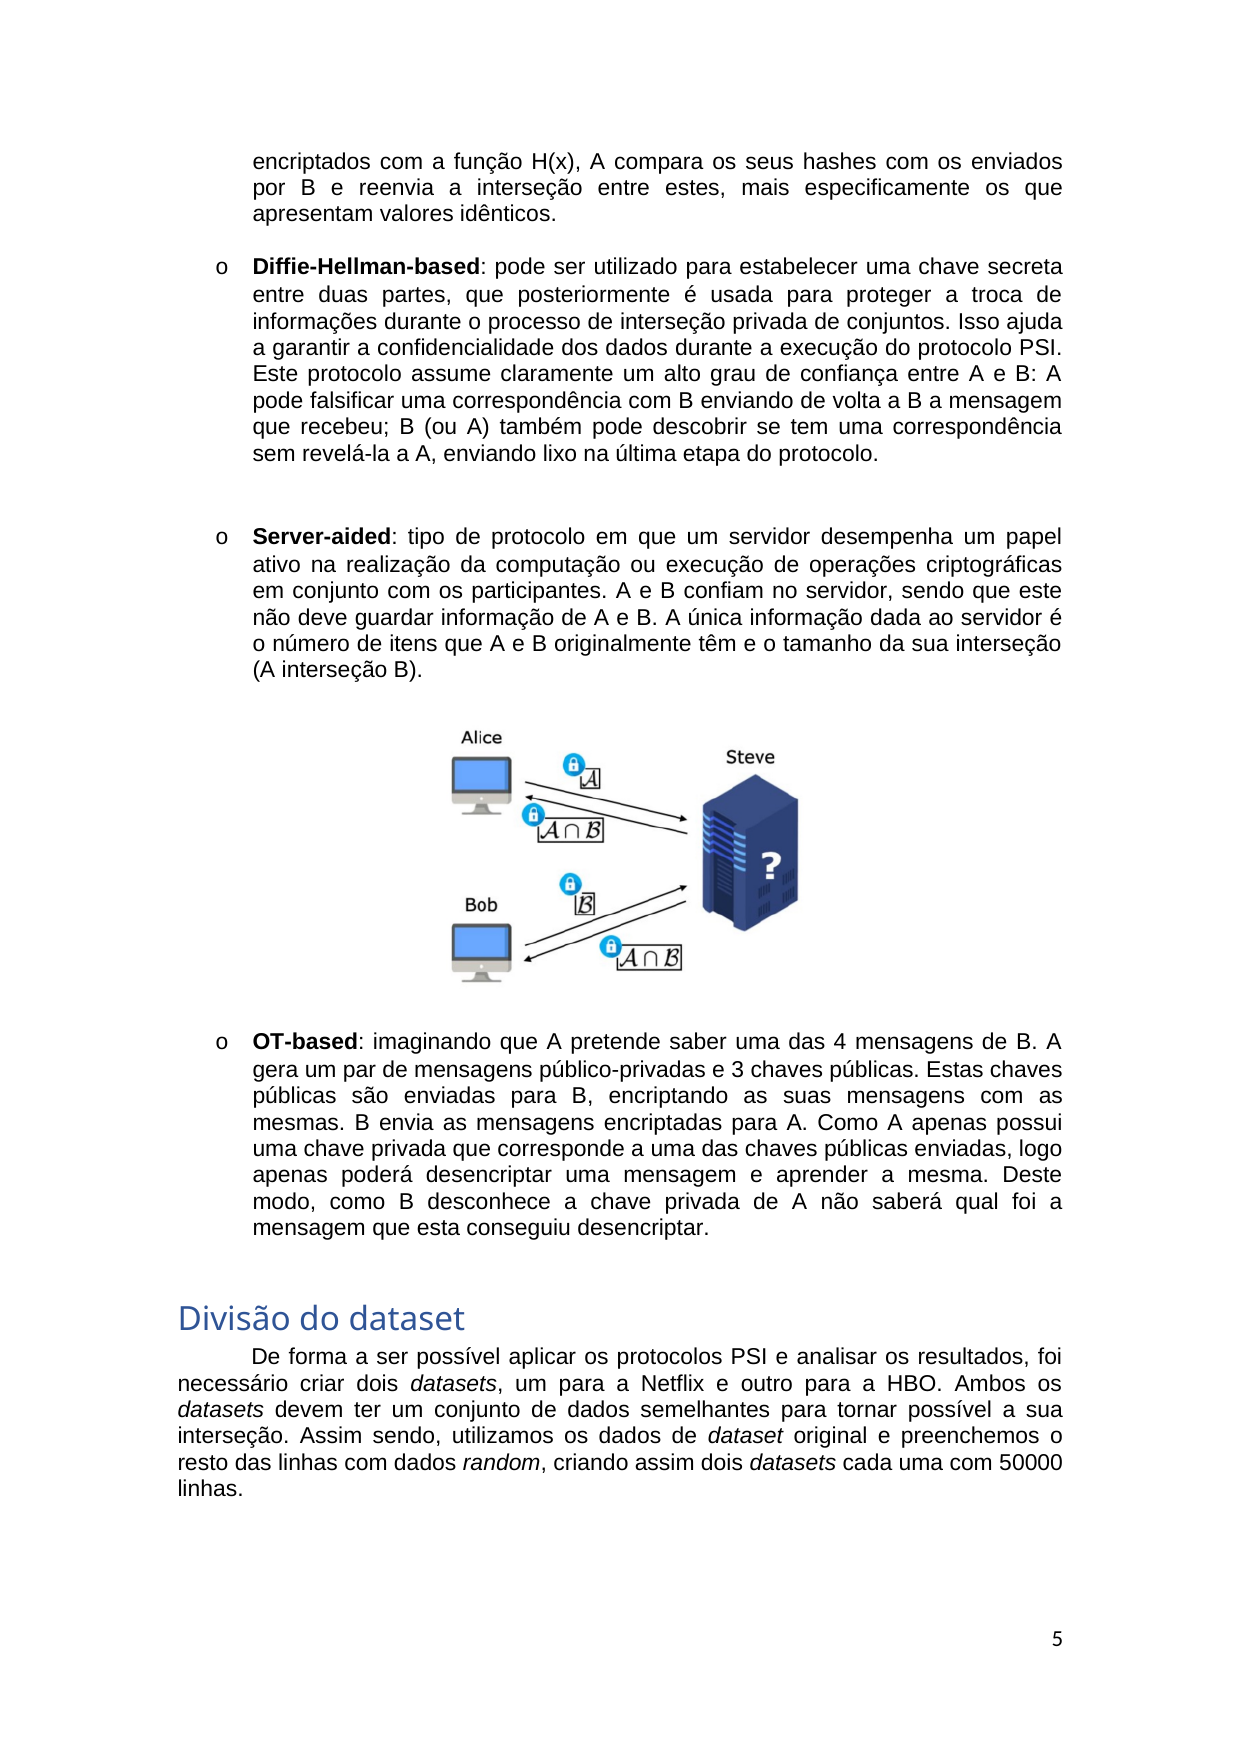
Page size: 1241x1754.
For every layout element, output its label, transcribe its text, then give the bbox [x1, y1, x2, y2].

list Server-aided: tipo de protocolo em que um servidor desempenha um papel ativo na realização da computação ou execução de operações criptográficas em conjunto com os participantes. A e B confiam no servidor, sendo que este não deve guardar informação de A e B. A única informação dada ao servidor é o número de itens que A e B originalmente têm e o tamanho da sua interseção (A interseção B). [215, 523, 1063, 683]
picture [425, 713, 813, 998]
subtitle Divisão do dataset [177, 1294, 1063, 1340]
text De forma a ser possível aplicar os protocolos PSI e analisar os resultados, foi necessário criar dois datasets, um para a Netflix e outro para a HBO. Ambos os datasets devem ter um conjunto de dados semelhantes para tornar possível a sua interseção. Assim sendo, utilizamos os dados de dataset original e preenchemos o resto das linhas com dados random, criando assim dois datasets cada uma com 50000 linhas. [177, 1343, 1063, 1501]
list OT-based: imaginando que A pretende saber uma das 4 mensagens de B. A gera um par de mensagens público-privadas e 3 chaves públicas. Estas chaves públicas são enviadas para B, encriptando as suas mensagens com as mesmas. B envia as mensagens encriptadas para A. Como A apenas possui uma chave privada que corresponde a uma das chaves públicas enviadas, logo apenas poderá desencriptar uma mensagem e aprender a mesma. Deste modo, como B desconhece a chave privada de A não saberá qual foi a mensagem que esta conseguiu desencriptar. [215, 1028, 1063, 1241]
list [215, 148, 1063, 227]
list Diffie-Hellman-based: pode ser utilizado para estabelecer uma chave secreta entre duas partes, que posteriormente é usada para proteger a troca de informações durante o processo de interseção privada de conjuntos. Isso ajuda a garantir a confidencialidade dos dados durante a execução do protocolo PSI. Este protocolo assume claramente um alto grau de confiança entre A e B: A pode falsificar uma correspondência com B enviando de volta a B a mensagem que recebeu; B (ou A) também pode descobrir se tem uma correspondência sem revelá-la a A, enviando lixo na última etapa do protocolo. [215, 253, 1063, 466]
